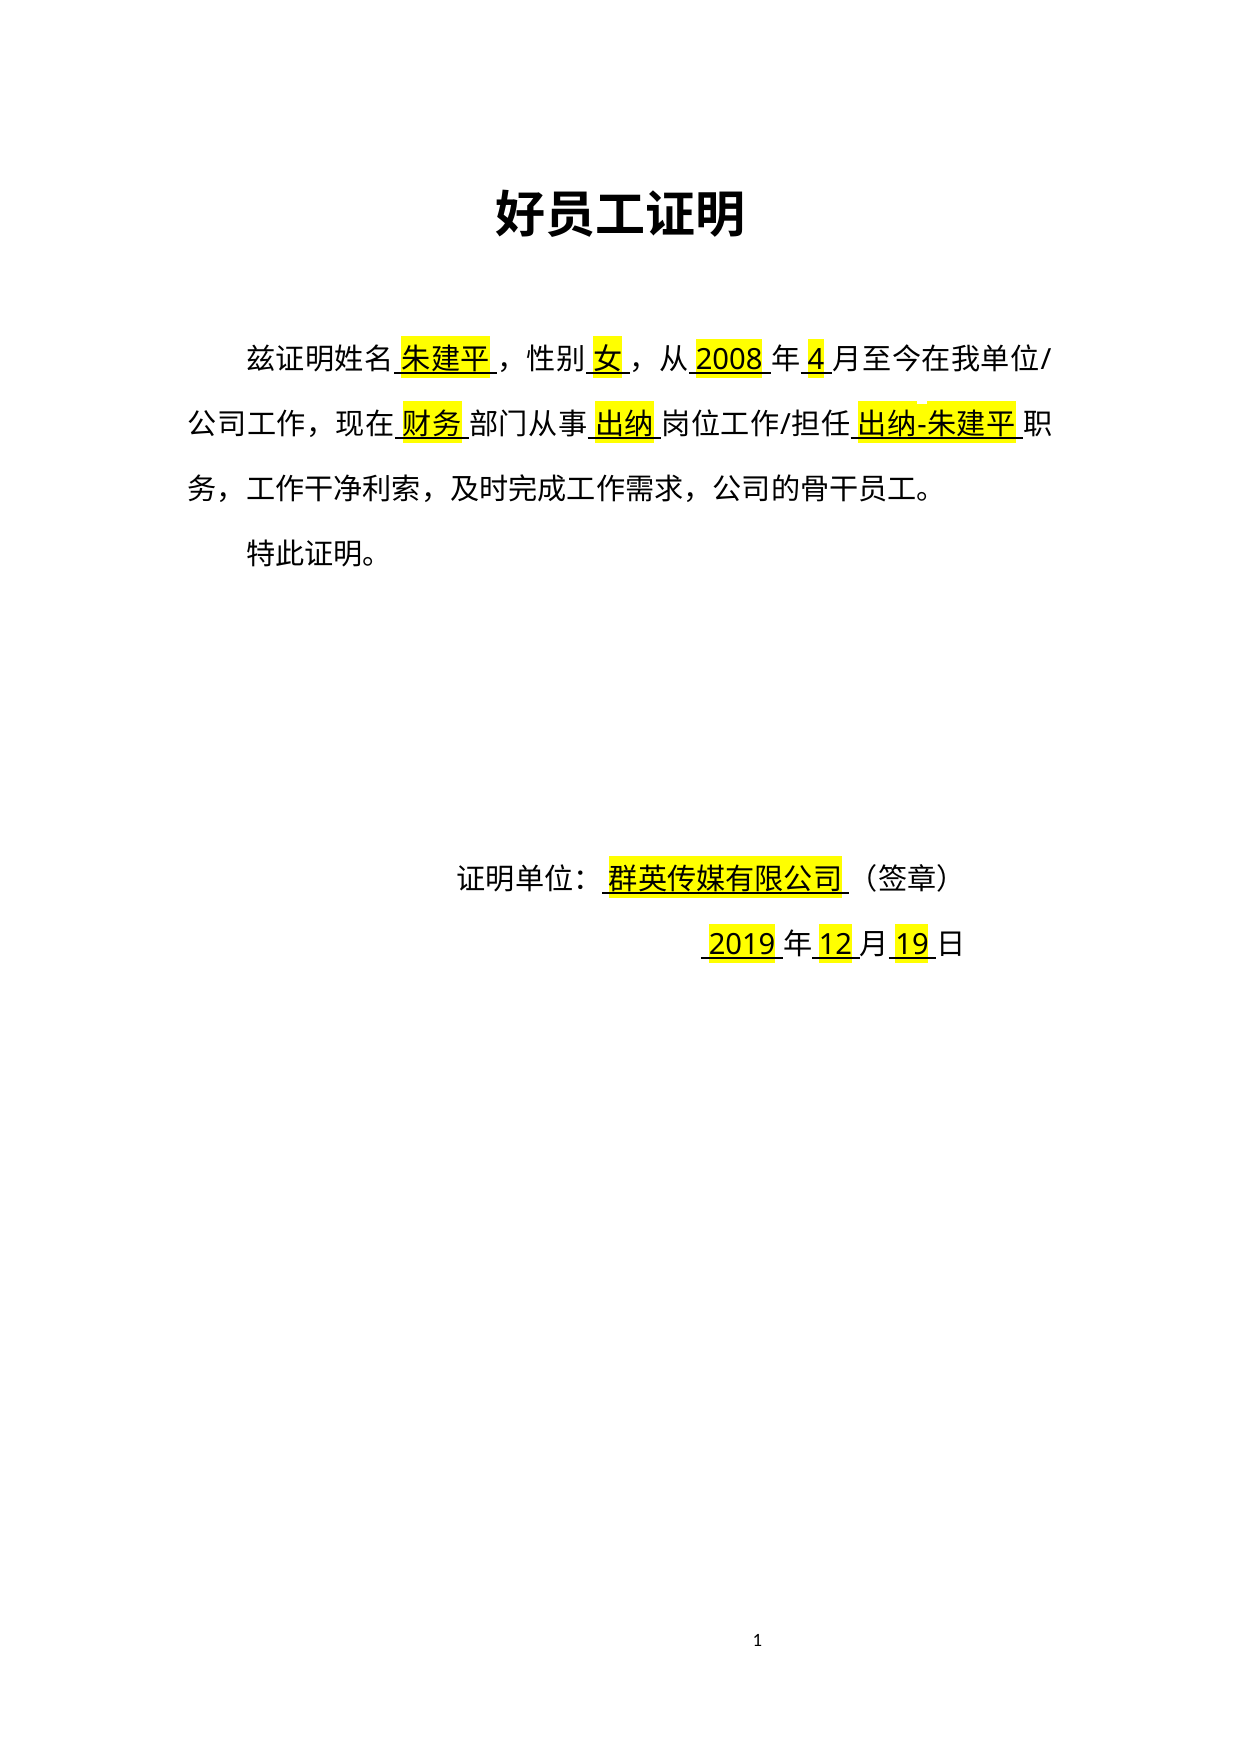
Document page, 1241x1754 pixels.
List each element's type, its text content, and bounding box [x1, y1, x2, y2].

text 特此证明。 [187, 519, 1053, 584]
text 好员工证明 [187, 162, 1053, 259]
text 证明单位： 群英传媒有限公司 （签章） [187, 844, 965, 909]
text 兹证明姓名 朱建平 ，性别 女 ，从 2008 年 4 月至今在我单位/公司工作，现在 财务 部门从事 出纳 岗位工作/担任 出纳-朱建平 职务，工作干净利索，及时完成工作需求，公司的骨干员工。 [187, 324, 1053, 519]
text 2019 年 12 月 19 日 [187, 909, 965, 974]
